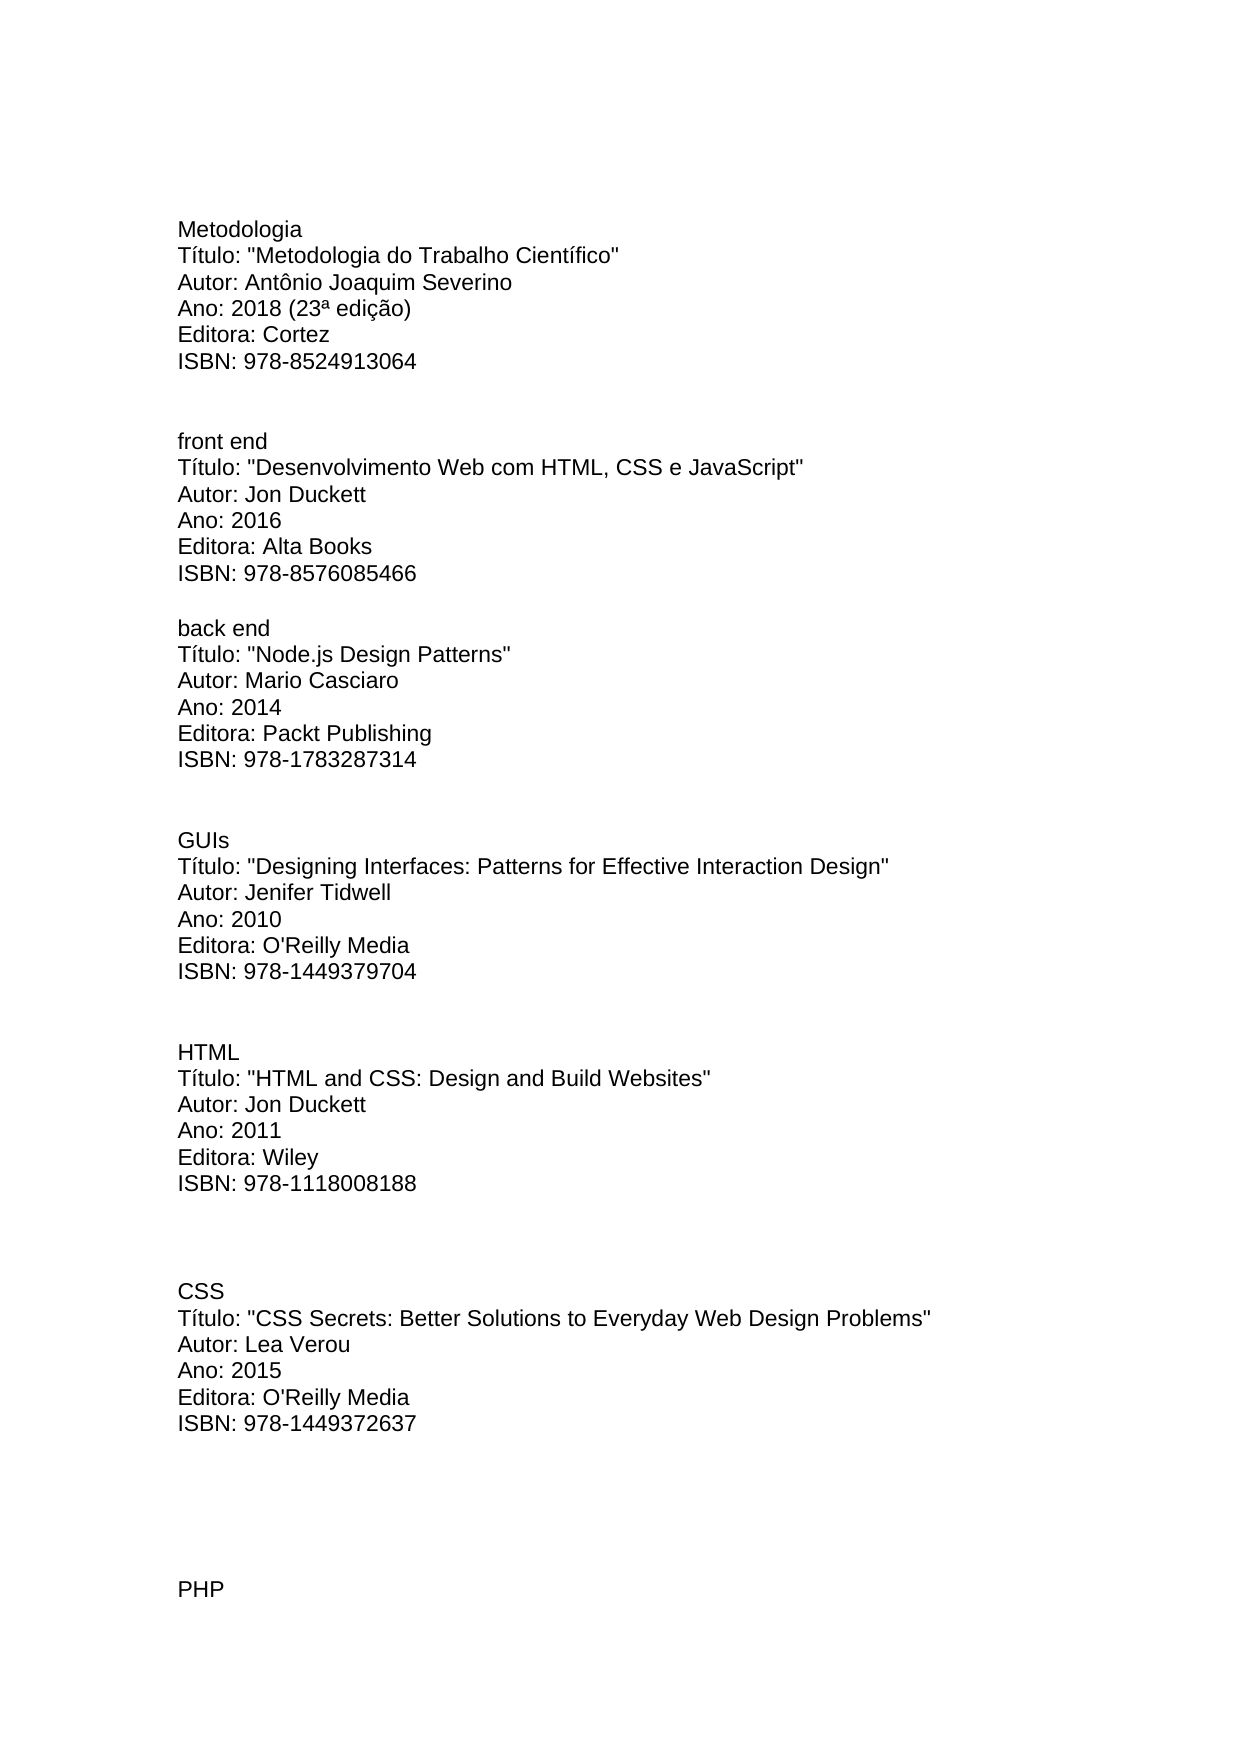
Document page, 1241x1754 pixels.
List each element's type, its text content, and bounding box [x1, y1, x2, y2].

text Título: "CSS Secrets: Better Solutions to Everyday Web Design Problems" [177, 1305, 1063, 1331]
text Autor: Antônio Joaquim Severino [177, 269, 1063, 295]
text Autor: Jon Duckett [177, 481, 1063, 507]
text Autor: Lea Verou [177, 1331, 1063, 1357]
text Editora: Cortez [177, 321, 1063, 348]
text Editora: O'Reilly Media [177, 1384, 1063, 1410]
text Ano: 2015 [177, 1357, 1063, 1384]
text ISBN: 978-1449379704 [177, 958, 1063, 985]
text Editora: Alta Books [177, 533, 1063, 559]
text PHP [177, 1576, 1063, 1602]
text ISBN: 978-1118008188 [177, 1170, 1063, 1197]
text Ano: 2016 [177, 507, 1063, 533]
text Ano: 2014 [177, 694, 1063, 720]
text Editora: Packt Publishing [177, 720, 1063, 746]
text Autor: Mario Casciaro [177, 667, 1063, 694]
text GUIs [177, 827, 1063, 853]
text Ano: 2011 [177, 1117, 1063, 1144]
text Ano: 2010 [177, 906, 1063, 932]
text ISBN: 978-8576085466 [177, 559, 1063, 586]
text Metodologia [177, 216, 1063, 242]
text Título: "Desenvolvimento Web com HTML, CSS e JavaScript" [177, 454, 1063, 481]
text Título: "Designing Interfaces: Patterns for Effective Interaction Design" [177, 853, 1063, 879]
text Autor: Jenifer Tidwell [177, 879, 1063, 906]
text Autor: Jon Duckett [177, 1091, 1063, 1117]
text Ano: 2018 (23ª edição) [177, 295, 1063, 321]
text Título: "Metodologia do Trabalho Científico" [177, 242, 1063, 269]
text back end [177, 615, 1063, 641]
text CSS [177, 1278, 1063, 1305]
text ISBN: 978-1449372637 [177, 1410, 1063, 1436]
text Título: "Node.js Design Patterns" [177, 641, 1063, 667]
text front end [177, 428, 1063, 454]
text ISBN: 978-1783287314 [177, 746, 1063, 773]
text Editora: Wiley [177, 1144, 1063, 1170]
text Editora: O'Reilly Media [177, 932, 1063, 958]
text ISBN: 978-8524913064 [177, 348, 1063, 374]
text HTML [177, 1038, 1063, 1065]
text Título: "HTML and CSS: Design and Build Websites" [177, 1065, 1063, 1091]
